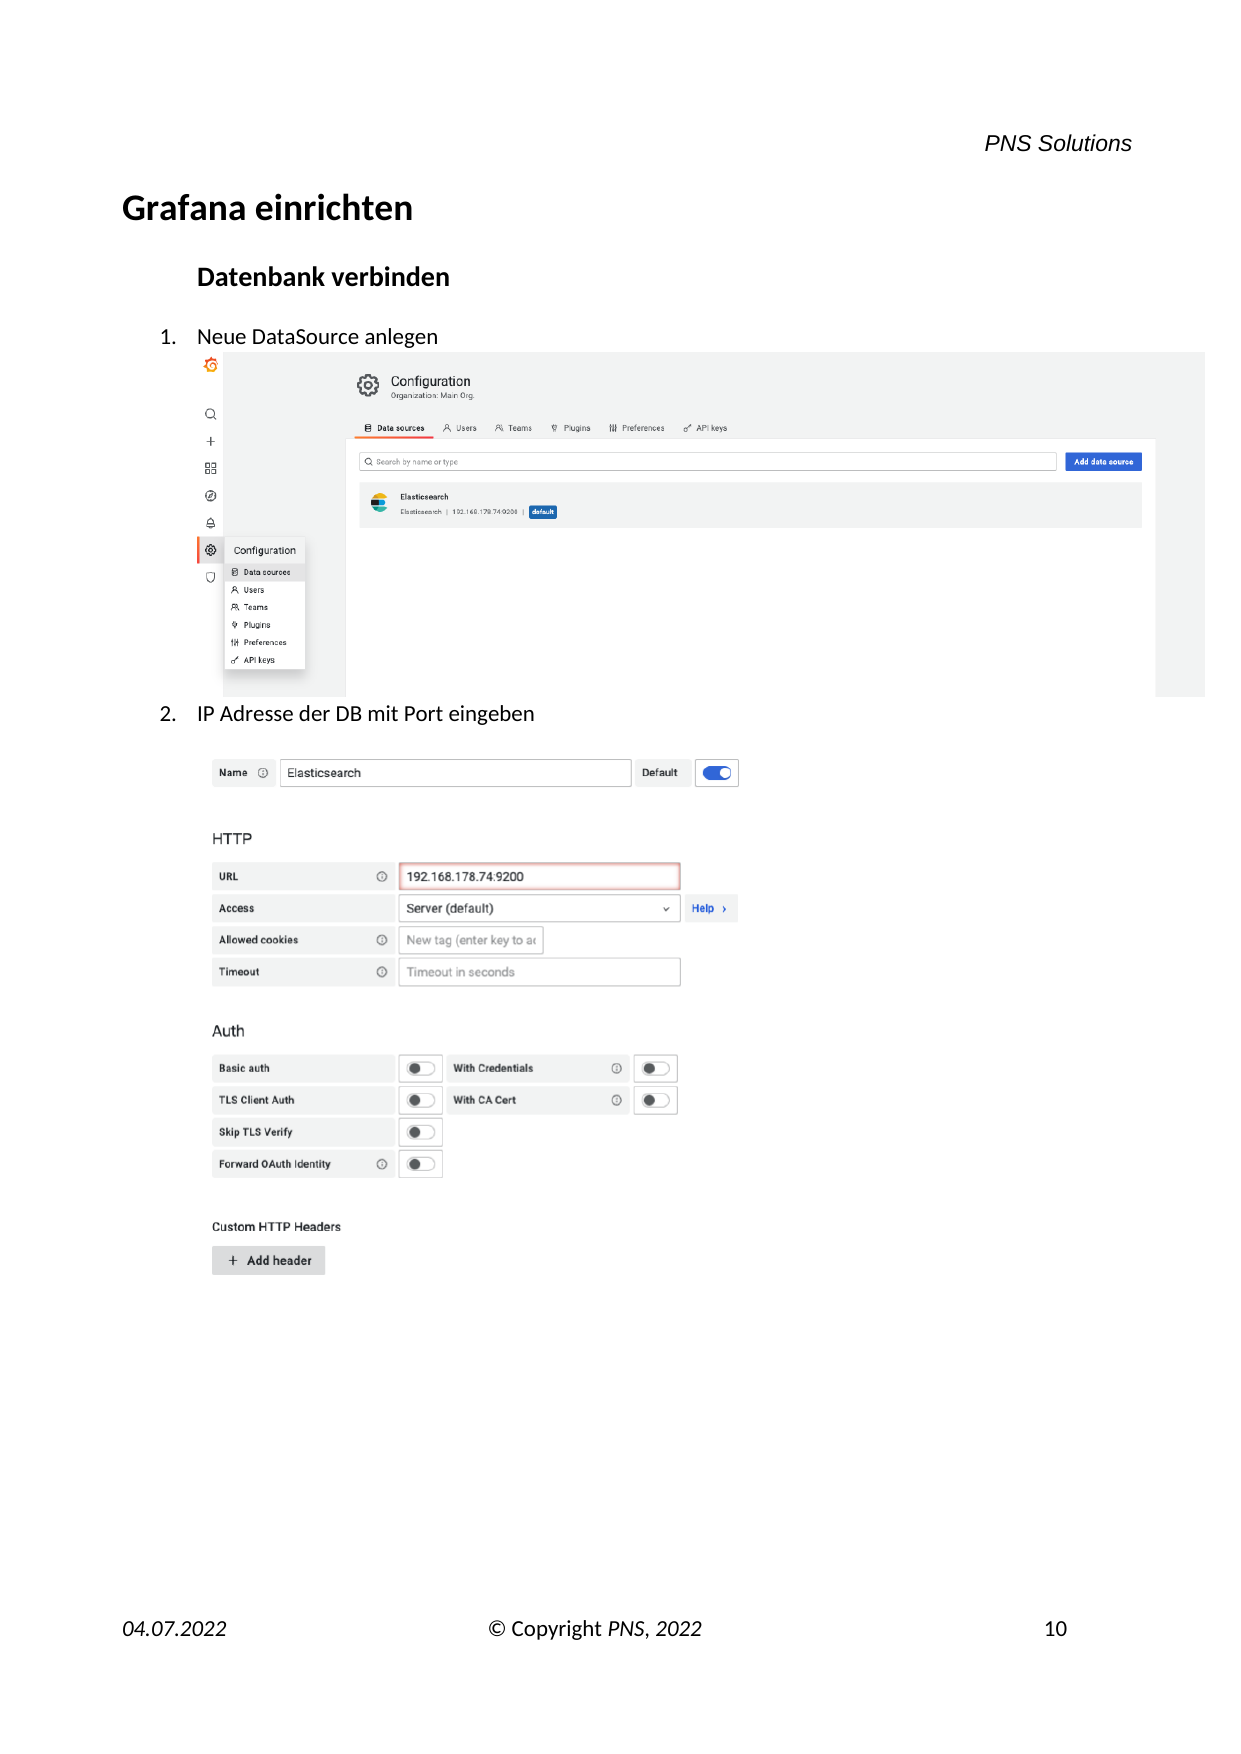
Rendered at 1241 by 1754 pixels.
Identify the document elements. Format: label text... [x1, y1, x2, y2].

list IP Adresse der DB mit Port eingeben [159, 699, 1132, 727]
picture [196, 352, 1205, 697]
subtitle Datenbank verbinden [197, 259, 1132, 293]
picture [196, 746, 756, 1282]
subtitle Grafana einrichten [122, 184, 1132, 230]
